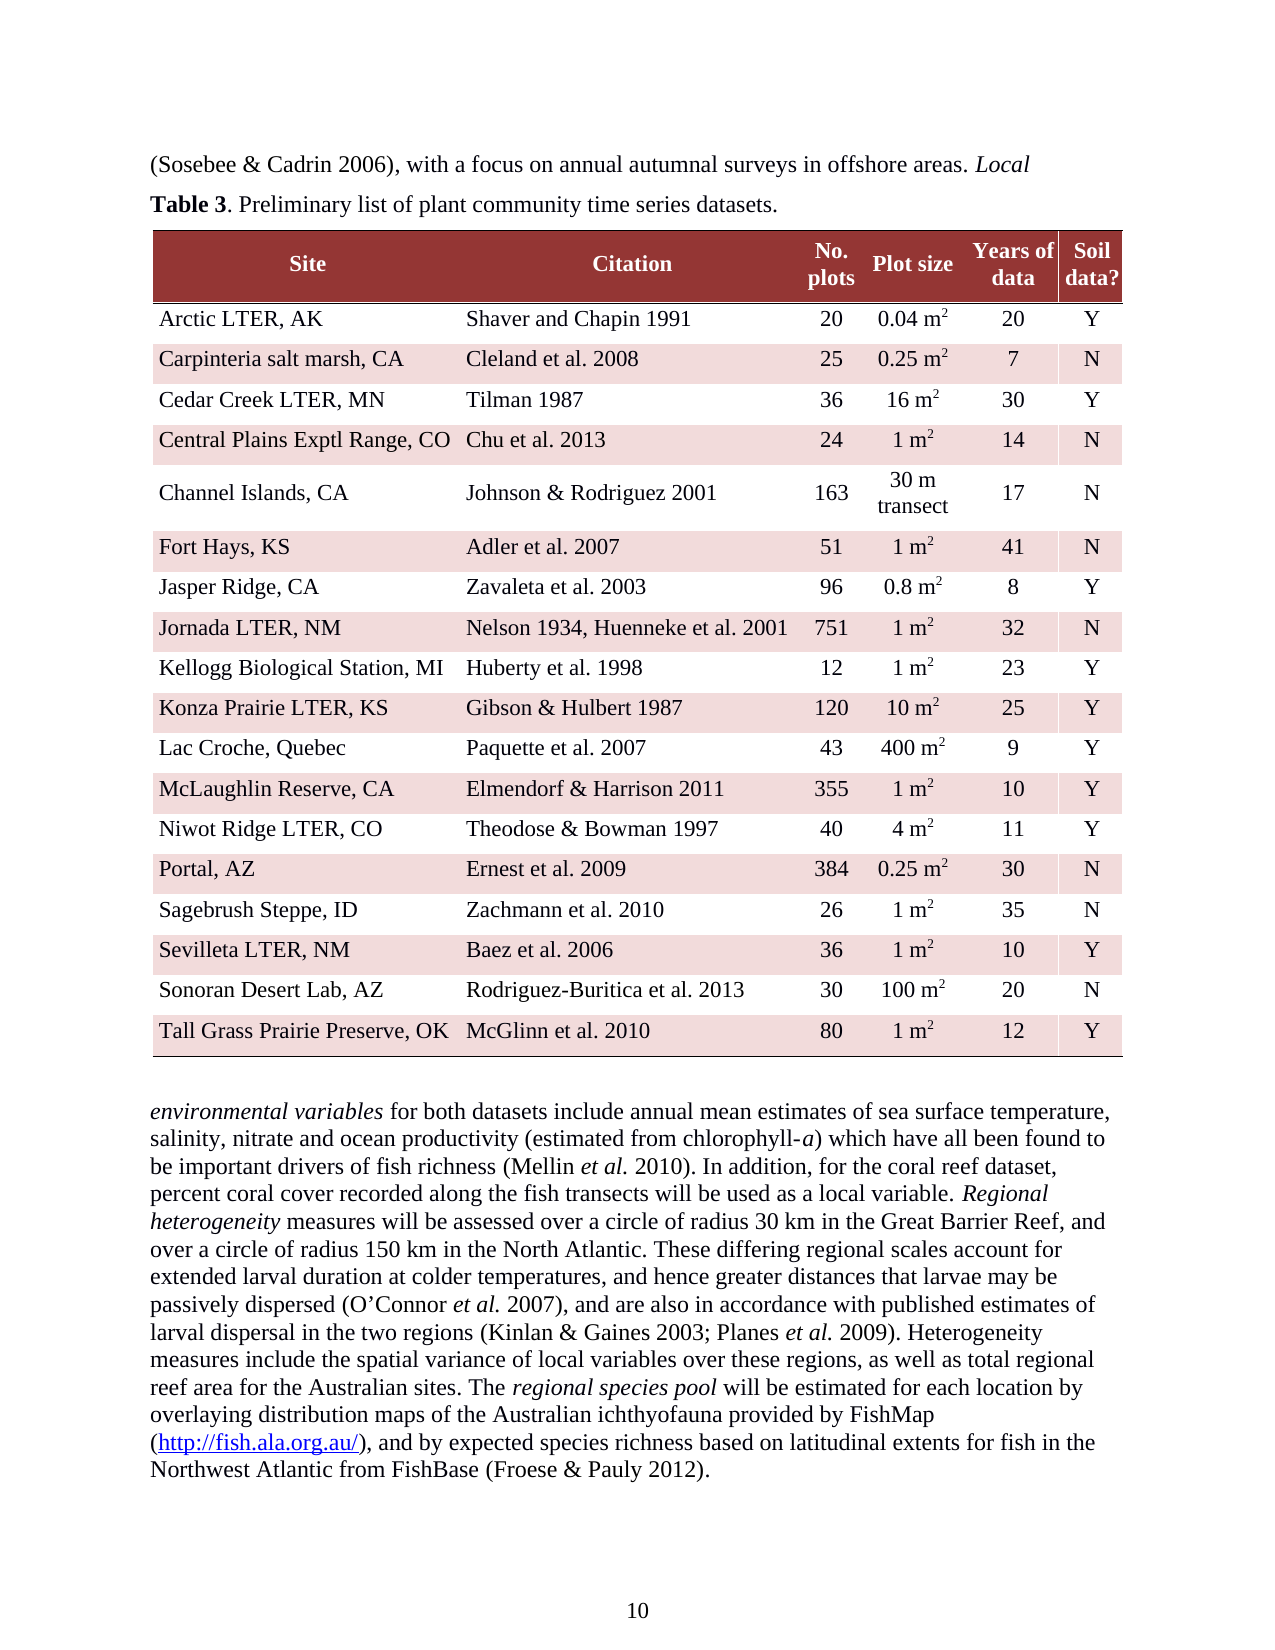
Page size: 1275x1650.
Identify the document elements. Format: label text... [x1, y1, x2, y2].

table_cell 355 [802, 773, 858, 814]
table_cell Y [1059, 572, 1122, 612]
table_header No. plots [802, 231, 858, 302]
table_cell Ernest et al. 2009 [460, 854, 802, 894]
table_cell N [1059, 854, 1122, 894]
table_cell N [1059, 465, 1122, 531]
table_cell 384 [802, 854, 858, 894]
text Table 3. Preliminary list of plant community time series datasets. [150, 190, 1128, 218]
table_cell 0.25 m2 [858, 344, 965, 384]
table_cell Huberty et al. 1998 [460, 653, 802, 693]
table_cell N [1059, 612, 1122, 652]
table_cell Johnson & Rodriguez 2001 [460, 465, 802, 531]
table_header Plot size [858, 231, 965, 302]
table_cell Y [1059, 693, 1122, 733]
table_cell N [1059, 425, 1122, 465]
table_cell 80 [802, 1015, 858, 1056]
table_cell 1 m2 [858, 612, 965, 652]
table_cell 1 m2 [858, 531, 965, 572]
table_cell Sonoran Desert Lab, AZ [153, 975, 460, 1015]
table_cell Baez et al. 2006 [460, 935, 802, 975]
table_cell Y [1059, 653, 1122, 693]
table_cell Portal, AZ [153, 854, 460, 894]
table_cell Zavaleta et al. 2003 [460, 572, 802, 612]
table_cell 163 [802, 465, 858, 531]
table_cell Kellogg Biological Station, MI [153, 653, 460, 693]
table_cell 30 [965, 854, 1058, 894]
table_cell 25 [965, 693, 1058, 733]
table_cell N [1059, 975, 1122, 1015]
table_cell Y [1059, 304, 1122, 344]
table_cell 1 m2 [858, 1015, 965, 1056]
table_cell 43 [802, 733, 858, 773]
table_cell 32 [965, 612, 1058, 652]
table_cell 11 [965, 814, 1058, 854]
table_cell 20 [965, 304, 1058, 344]
table_cell 1 m2 [858, 894, 965, 934]
text environmental variables for both datasets include annual mean estimates of sea surface temperature, salinity, nitrate and ocean productivity (estimated from chlorophyll-a) which have all been found to be important drivers of fish richness (Mellin et al. 2010). In addition, for the coral reef dataset, percent coral cover recorded along the fish transects will be used as a local variable. Regional heterogeneity measures will be assessed over a circle of radius 30 km in the Great Barrier Reef, and over a circle of radius 150 km in the North Atlantic. These differing regional scales account for extended larval duration at colder temperatures, and hence greater distances that larvae may be passively dispersed (O’Connor et al. 2007), and are also in accordance with published estimates of larval dispersal in the two regions (Kinlan & Gaines 2003; Planes et al. 2009). Heterogeneity measures include the spatial variance of local variables over these regions, as well as total regional reef area for the Australian sites. The regional species pool will be estimated for each location by overlaying distribution maps of the Australian ichthyofauna provided by FishMap (http://fish.ala.org.au/), and by expected species richness based on latitudinal extents for fish in the Northwest Atlantic from FishBase (Froese & Pauly 2012). [150, 1097, 1128, 1483]
table_cell Arctic LTER, AK [153, 304, 460, 344]
table_cell Sevilleta LTER, NM [153, 935, 460, 975]
table_cell 1 m2 [858, 425, 965, 465]
table_cell Adler et al. 2007 [460, 531, 802, 572]
table_cell Niwot Ridge LTER, CO [153, 814, 460, 854]
table_cell 10 [965, 773, 1058, 814]
table_cell 24 [802, 425, 858, 465]
table_cell 14 [965, 425, 1058, 465]
table_cell 751 [802, 612, 858, 652]
table_cell 17 [965, 465, 1058, 531]
table_cell 30 [965, 384, 1058, 424]
table_cell N [1059, 344, 1122, 384]
table_cell Tilman 1987 [460, 384, 802, 424]
table_cell Central Plains Exptl Range, CO [153, 425, 460, 465]
table_cell Y [1059, 1015, 1122, 1056]
table_cell 25 [802, 344, 858, 384]
table_cell 96 [802, 572, 858, 612]
table_cell 35 [965, 894, 1058, 934]
table_cell 10 m2 [858, 693, 965, 733]
table_cell Paquette et al. 2007 [460, 733, 802, 773]
table_cell 0.8 m2 [858, 572, 965, 612]
table_cell 12 [965, 1015, 1058, 1056]
table_cell 7 [965, 344, 1058, 384]
table_cell 1 m2 [858, 653, 965, 693]
table_cell Channel Islands, CA [153, 465, 460, 531]
table_cell 0.25 m2 [858, 854, 965, 894]
table_cell Y [1059, 814, 1122, 854]
table_cell Zachmann et al. 2010 [460, 894, 802, 934]
table_cell N [1059, 531, 1122, 572]
table_cell 10 [965, 935, 1058, 975]
table_cell 40 [802, 814, 858, 854]
table_cell Carpinteria salt marsh, CA [153, 344, 460, 384]
table_cell Sagebrush Steppe, ID [153, 894, 460, 934]
table_cell Y [1059, 773, 1122, 814]
table_cell McLaughlin Reserve, CA [153, 773, 460, 814]
table_cell Theodose & Bowman 1997 [460, 814, 802, 854]
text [150, 150, 1128, 178]
table_cell Konza Prairie LTER, KS [153, 693, 460, 733]
table_cell 20 [965, 975, 1058, 1015]
table_cell Elmendorf & Harrison 2011 [460, 773, 802, 814]
table_cell 16 m2 [858, 384, 965, 424]
table_cell Fort Hays, KS [153, 531, 460, 572]
table_cell Y [1059, 733, 1122, 773]
table_cell 1 m2 [858, 935, 965, 975]
table_cell Gibson & Hulbert 1987 [460, 693, 802, 733]
table_cell 12 [802, 653, 858, 693]
table_cell 9 [965, 733, 1058, 773]
table_cell 4 m2 [858, 814, 965, 854]
table_cell Cedar Creek LTER, MN [153, 384, 460, 424]
table_cell 0.04 m2 [858, 304, 965, 344]
table_cell Shaver and Chapin 1991 [460, 304, 802, 344]
table_cell Jasper Ridge, CA [153, 572, 460, 612]
table_cell Rodriguez-Buritica et al. 2013 [460, 975, 802, 1015]
table_cell Tall Grass Prairie Preserve, OK [153, 1015, 460, 1056]
table_cell 36 [802, 384, 858, 424]
table_cell 1 m2 [858, 773, 965, 814]
table_cell 23 [965, 653, 1058, 693]
table_cell Y [1059, 935, 1122, 975]
table_cell 400 m2 [858, 733, 965, 773]
table_header Site [153, 231, 460, 302]
table_cell N [1059, 894, 1122, 934]
table_cell 20 [802, 304, 858, 344]
table_cell 30 m transect [858, 465, 965, 531]
table_cell Chu et al. 2013 [460, 425, 802, 465]
table_cell Nelson 1934, Huenneke et al. 2001 [460, 612, 802, 652]
table_cell Lac Croche, Quebec [153, 733, 460, 773]
table_header Years of data [965, 231, 1058, 302]
table_cell McGlinn et al. 2010 [460, 1015, 802, 1056]
table_cell 30 [802, 975, 858, 1015]
table_cell 26 [802, 894, 858, 934]
table_cell 120 [802, 693, 858, 733]
table_header Citation [460, 231, 802, 302]
table_header Soil data? [1059, 231, 1122, 302]
table_cell 8 [965, 572, 1058, 612]
table_cell Jornada LTER, NM [153, 612, 460, 652]
table_cell Cleland et al. 2008 [460, 344, 802, 384]
table_cell Y [1059, 384, 1122, 424]
table_cell 41 [965, 531, 1058, 572]
table_cell 51 [802, 531, 858, 572]
table_cell 36 [802, 935, 858, 975]
table_cell 100 m2 [858, 975, 965, 1015]
